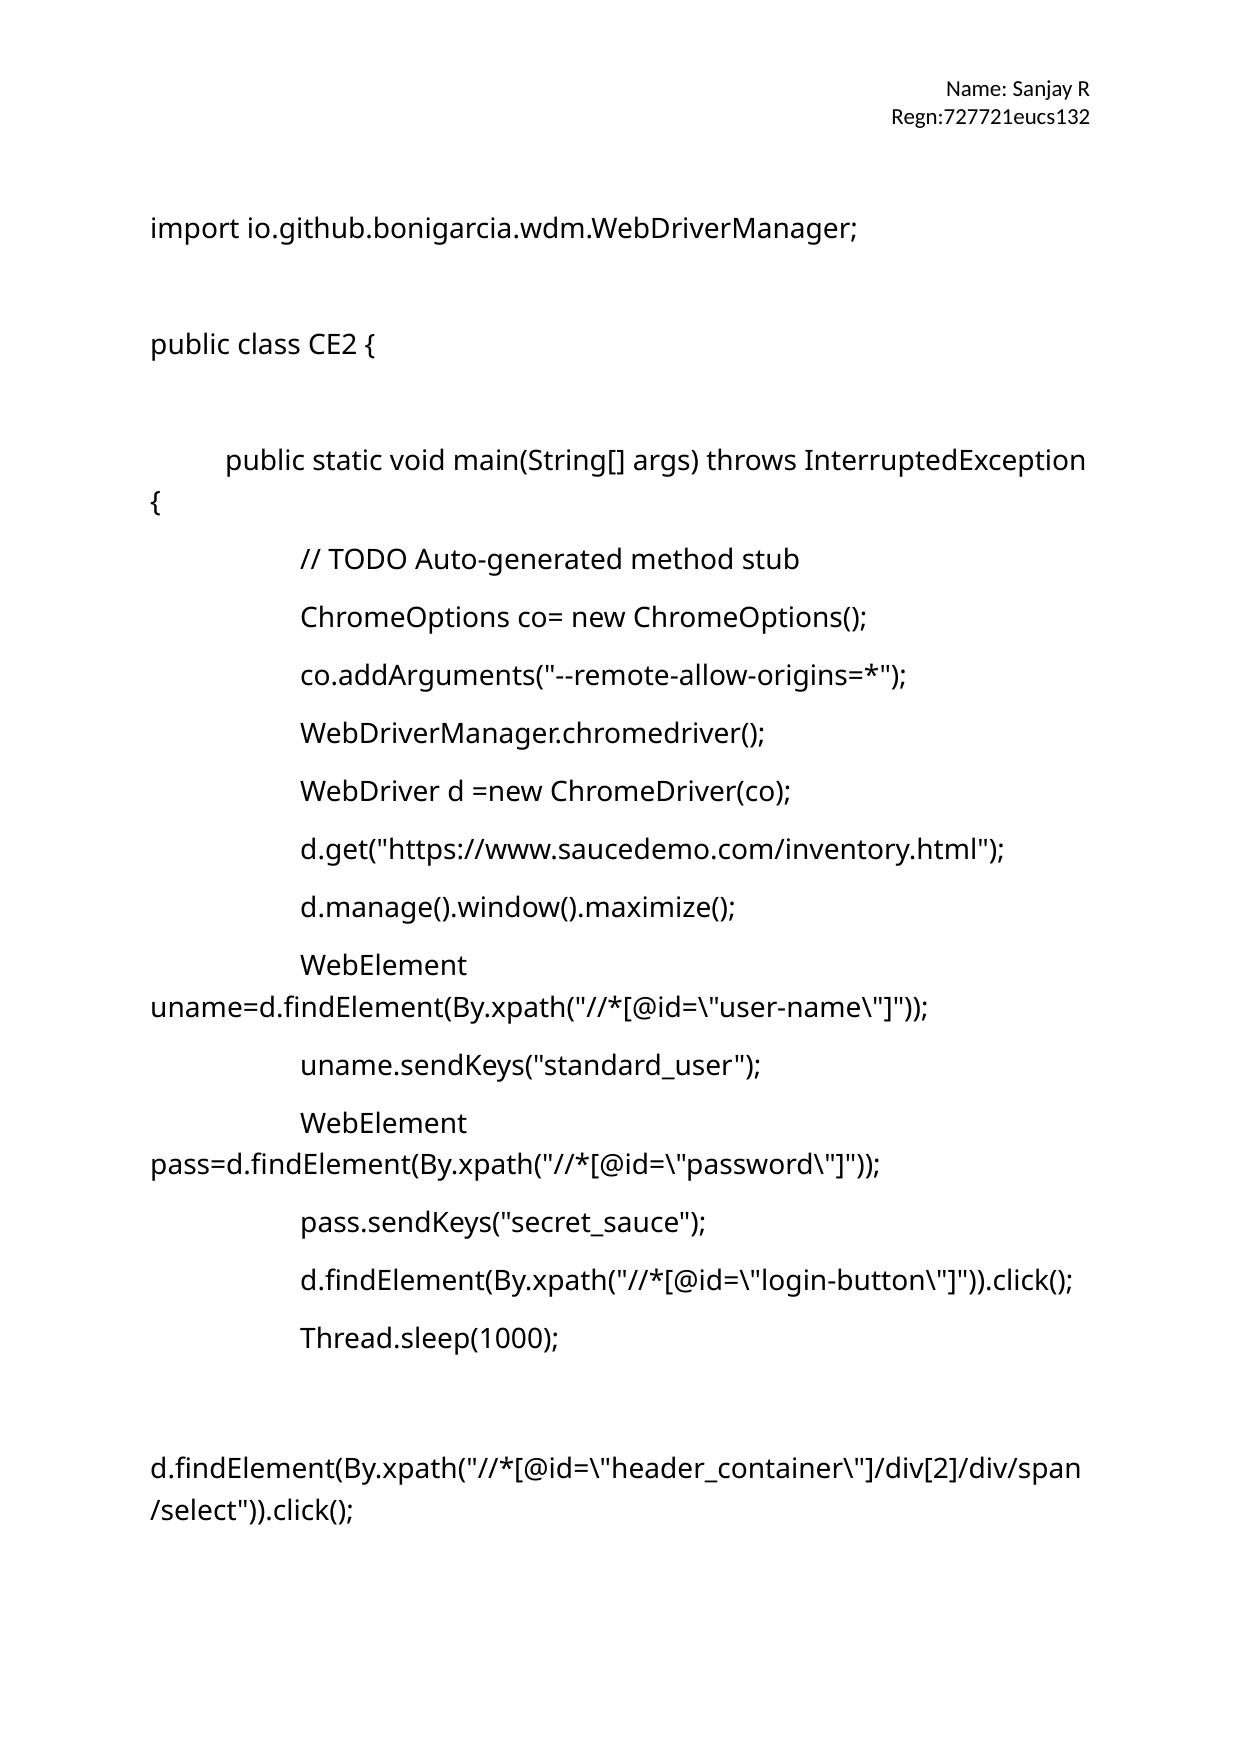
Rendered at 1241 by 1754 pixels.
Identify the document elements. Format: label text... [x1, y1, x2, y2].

text public static void main(String[] args) throws InterruptedException { [150, 440, 1090, 520]
text Thread.sleep(1000); [150, 1318, 1090, 1357]
text import io.github.bonigarcia.wdm.WebDriverManager; [150, 208, 1090, 246]
text d.findElement(By.xpath("//*[@id=\"login-button\"]")).click(); [150, 1260, 1090, 1299]
text d.get("https://www.saucedemo.com/inventory.html"); [150, 829, 1090, 868]
text ChromeOptions co= new ChromeOptions(); [150, 597, 1090, 636]
text d.findElement(By.xpath("//*[@id=\"header_container\"]/div[2]/div/span/select")).click(); [150, 1376, 1090, 1528]
text WebDriverManager.chromedriver(); [150, 713, 1090, 752]
text // TODO Auto-generated method stub [150, 539, 1090, 578]
text uname.sendKeys("standard_user"); [150, 1045, 1090, 1083]
text public class CE2 { [150, 324, 1090, 362]
text WebElement uname=d.findElement(By.xpath("//*[@id=\"user-name\"]")); [150, 946, 1090, 1025]
text WebElement pass=d.findElement(By.xpath("//*[@id=\"password\"]")); [150, 1103, 1090, 1183]
text WebDriver d =new ChromeDriver(co); [150, 772, 1090, 810]
text pass.sendKeys("secret_sauce"); [150, 1202, 1090, 1241]
text co.addArguments("--remote-allow-origins=*"); [150, 656, 1090, 694]
text d.manage().window().maximize(); [150, 888, 1090, 926]
